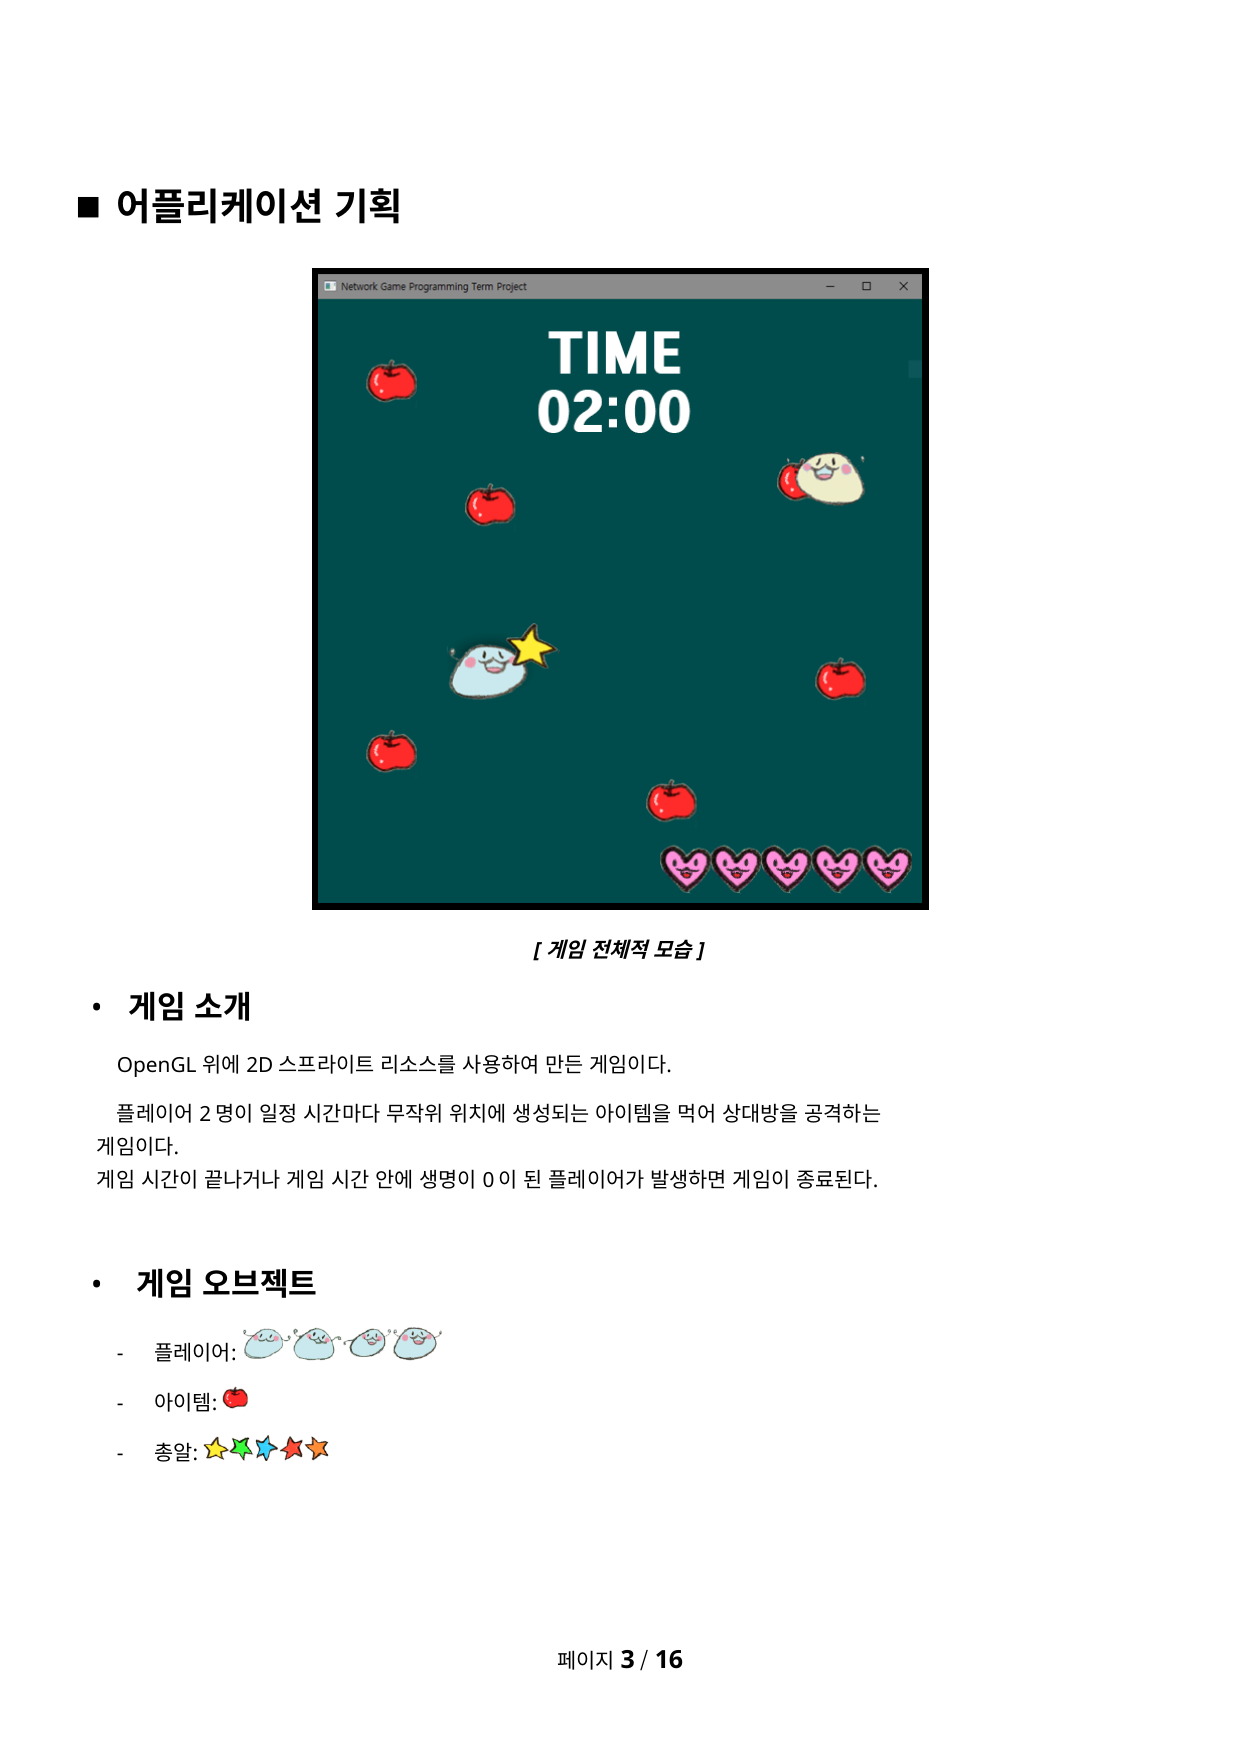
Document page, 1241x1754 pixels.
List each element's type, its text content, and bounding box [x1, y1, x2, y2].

picture [241, 1325, 442, 1361]
text 게임 오브젝트 [91, 1259, 1165, 1305]
list 플레이어: [117, 1325, 1165, 1366]
list 아이템: [117, 1385, 1165, 1417]
text 플레이어 2명이 일정 시간마다 무작위 위치에 생성되는 아이템을 먹어 상대방을 공격하는 게임이다. 게임 시간이 끝나거나 게임 시간 안에 생명이 0이 된 플레이어가 발생하면 게임이 종료된다. [75, 1097, 1165, 1193]
picture [318, 274, 922, 903]
picture [203, 1435, 329, 1461]
picture [222, 1385, 248, 1411]
text OpenGL 위에 2D 스프라이트 리소스를 사용하여 만든 게임이다. [75, 1048, 1165, 1078]
text 게임 소개 [91, 982, 1165, 1028]
list 총알: [117, 1436, 1165, 1467]
text 어플리케이션 기획 [75, 177, 1165, 231]
